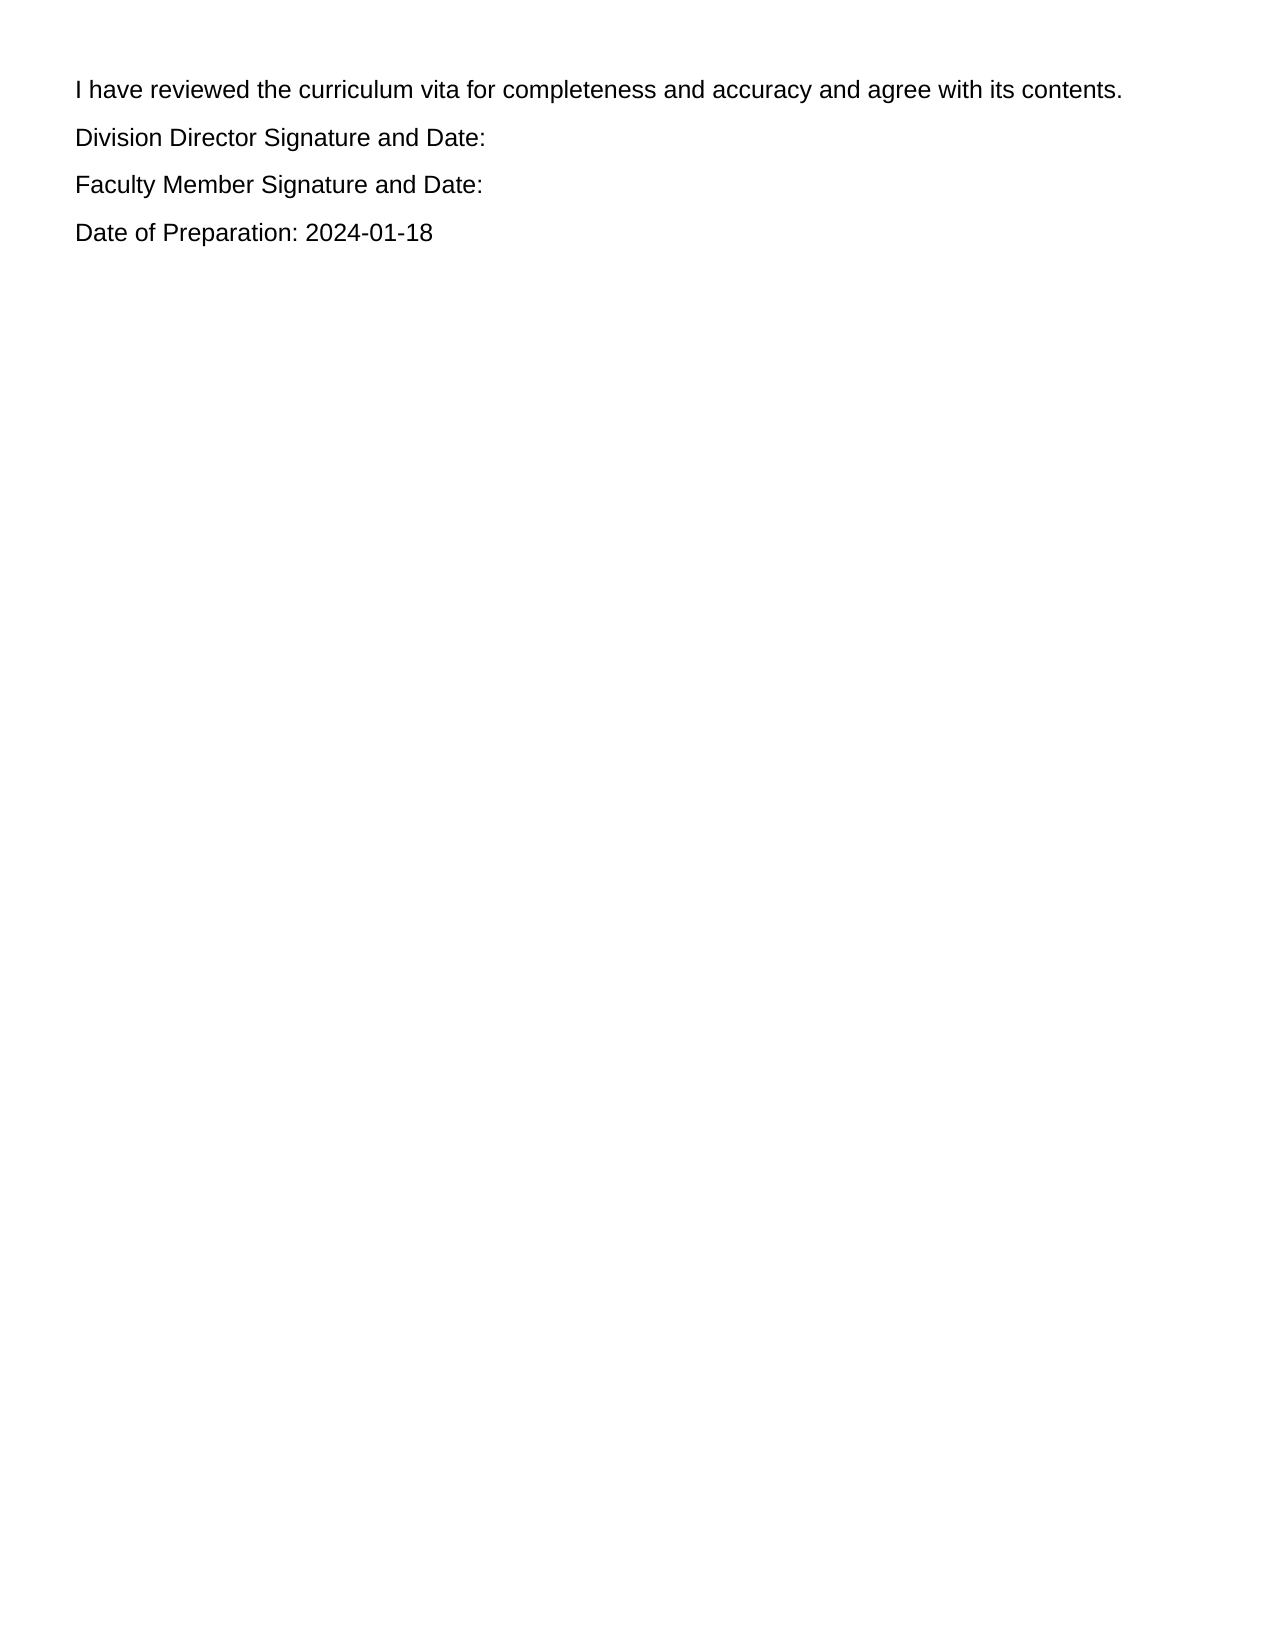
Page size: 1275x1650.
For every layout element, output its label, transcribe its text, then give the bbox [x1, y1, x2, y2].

text Date of Preparation: 2024-01-18 [75, 217, 1200, 246]
text Faculty Member Signature and Date: [75, 170, 1200, 199]
text Division Director Signature and Date: [75, 122, 1200, 151]
text I have reviewed the curriculum vita for completeness and accuracy and agree with its contents. [75, 75, 1200, 104]
